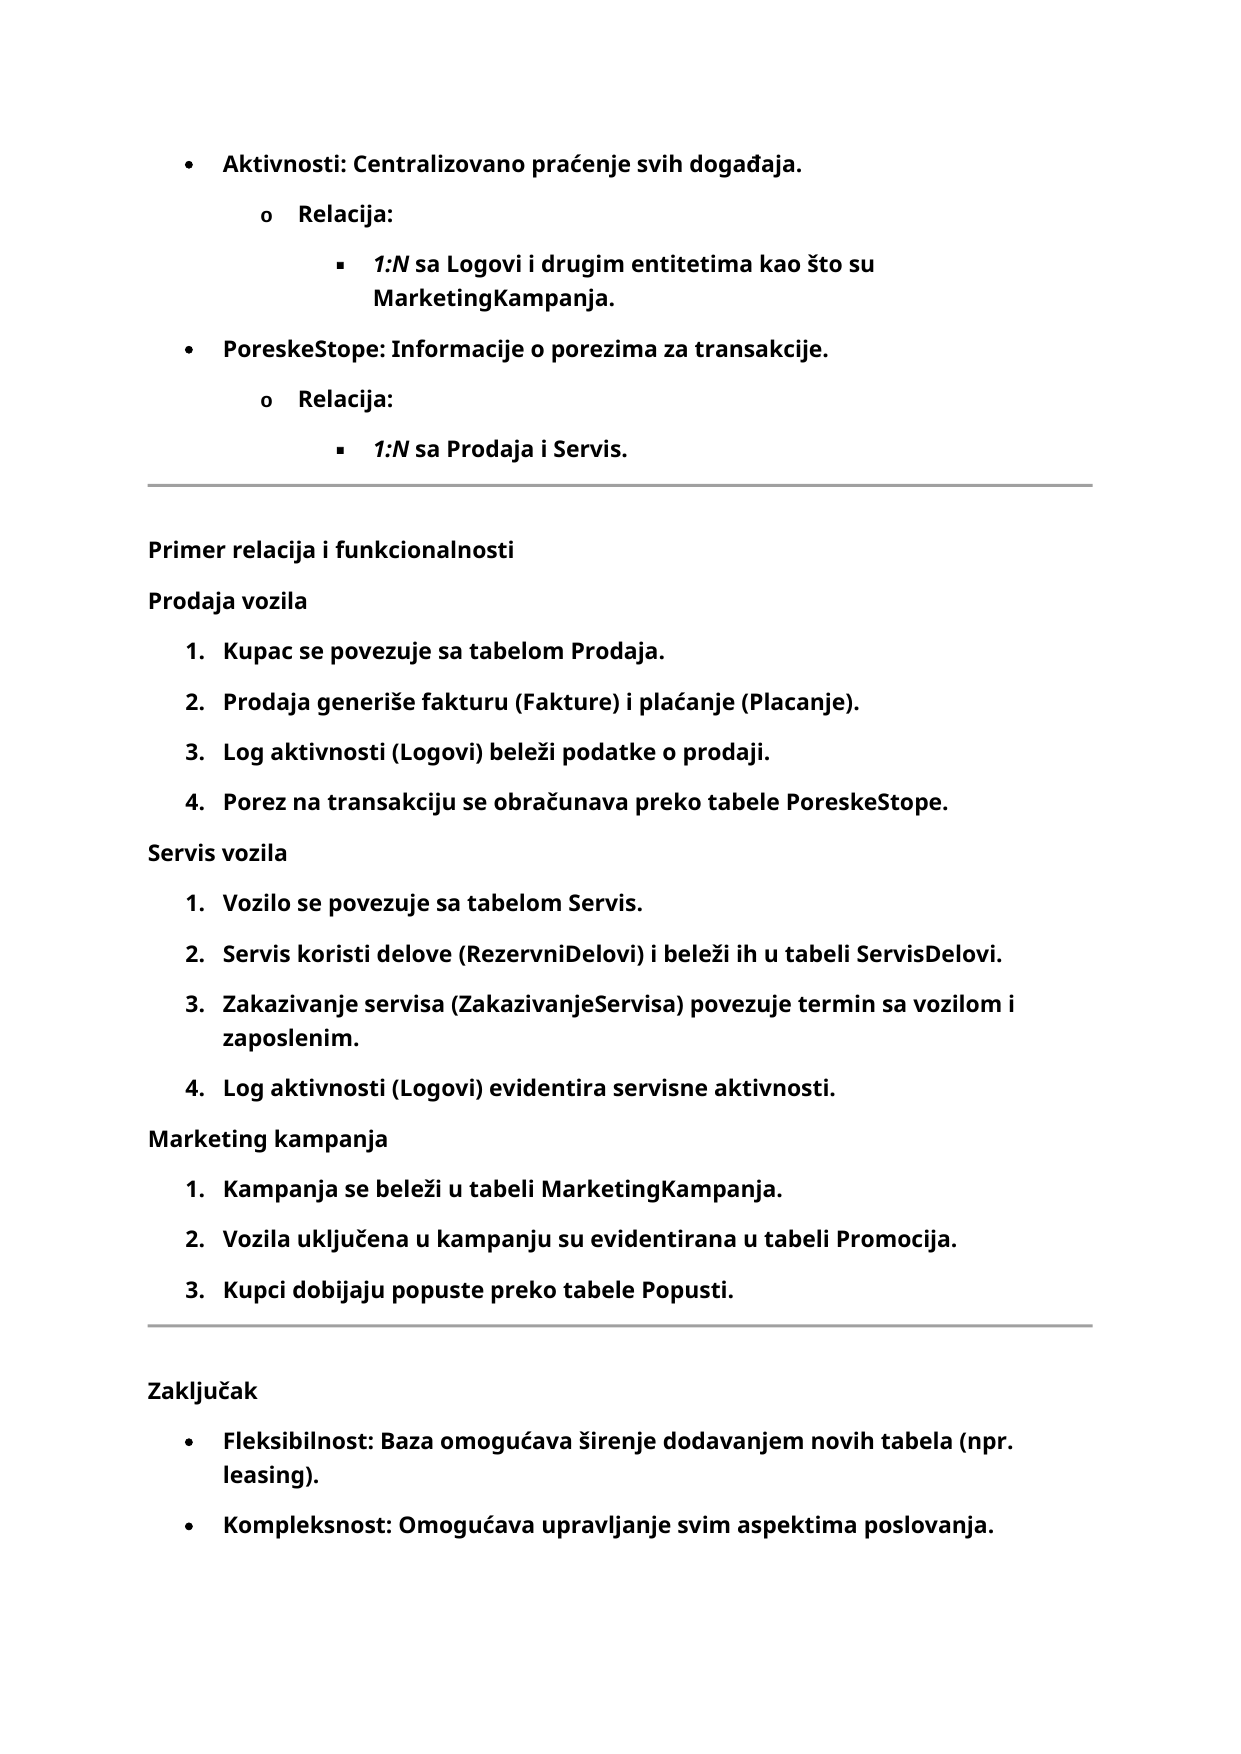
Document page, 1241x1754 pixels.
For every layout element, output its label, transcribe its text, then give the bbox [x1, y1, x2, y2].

list Relacija: [260, 383, 1093, 414]
list Kampanja se beleži u tabeli MarketingKampanja. [185, 1173, 1093, 1204]
list Porez na transakciju se obračunava preko tabele PoreskeStope. [185, 786, 1093, 818]
list 1:N sa Logovi i drugim entitetima kao što su MarketingKampanja. [335, 248, 1093, 313]
text Prodaja vozila [148, 585, 1093, 616]
text Marketing kampanja [148, 1123, 1093, 1154]
list Relacija: [260, 198, 1093, 229]
list Kompleksnost: Omogućava upravljanje svim aspektima poslovanja. [185, 1509, 1093, 1541]
text Primer relacija i funkcionalnosti [148, 534, 1093, 566]
list Kupci dobijaju popuste preko tabele Popusti. [185, 1274, 1093, 1305]
list Prodaja generiše fakturu (Fakture) i plaćanje (Placanje). [185, 686, 1093, 717]
list Vozilo se povezuje sa tabelom Servis. [185, 887, 1093, 918]
list Aktivnosti: Centralizovano praćenje svih događaja. [185, 148, 1093, 179]
list PoreskeStope: Informacije o porezima za transakcije. [185, 333, 1093, 364]
list Log aktivnosti (Logovi) beleži podatke o prodaji. [185, 736, 1093, 767]
list 1:N sa Prodaja i Servis. [335, 433, 1093, 465]
list Kupac se povezuje sa tabelom Prodaja. [185, 635, 1093, 666]
list Zakazivanje servisa (ZakazivanjeServisa) povezuje termin sa vozilom i zaposlenim. [185, 988, 1093, 1053]
list Fleksibilnost: Baza omogućava širenje dodavanjem novih tabela (npr. leasing). [185, 1425, 1093, 1490]
list Servis koristi delove (RezervniDelovi) i beleži ih u tabeli ServisDelovi. [185, 938, 1093, 969]
list Vozila uključena u kampanju su evidentirana u tabeli Promocija. [185, 1223, 1093, 1255]
text Servis vozila [148, 837, 1093, 868]
list Log aktivnosti (Logovi) evidentira servisne aktivnosti. [185, 1072, 1093, 1103]
text Zaključak [148, 1375, 1093, 1406]
